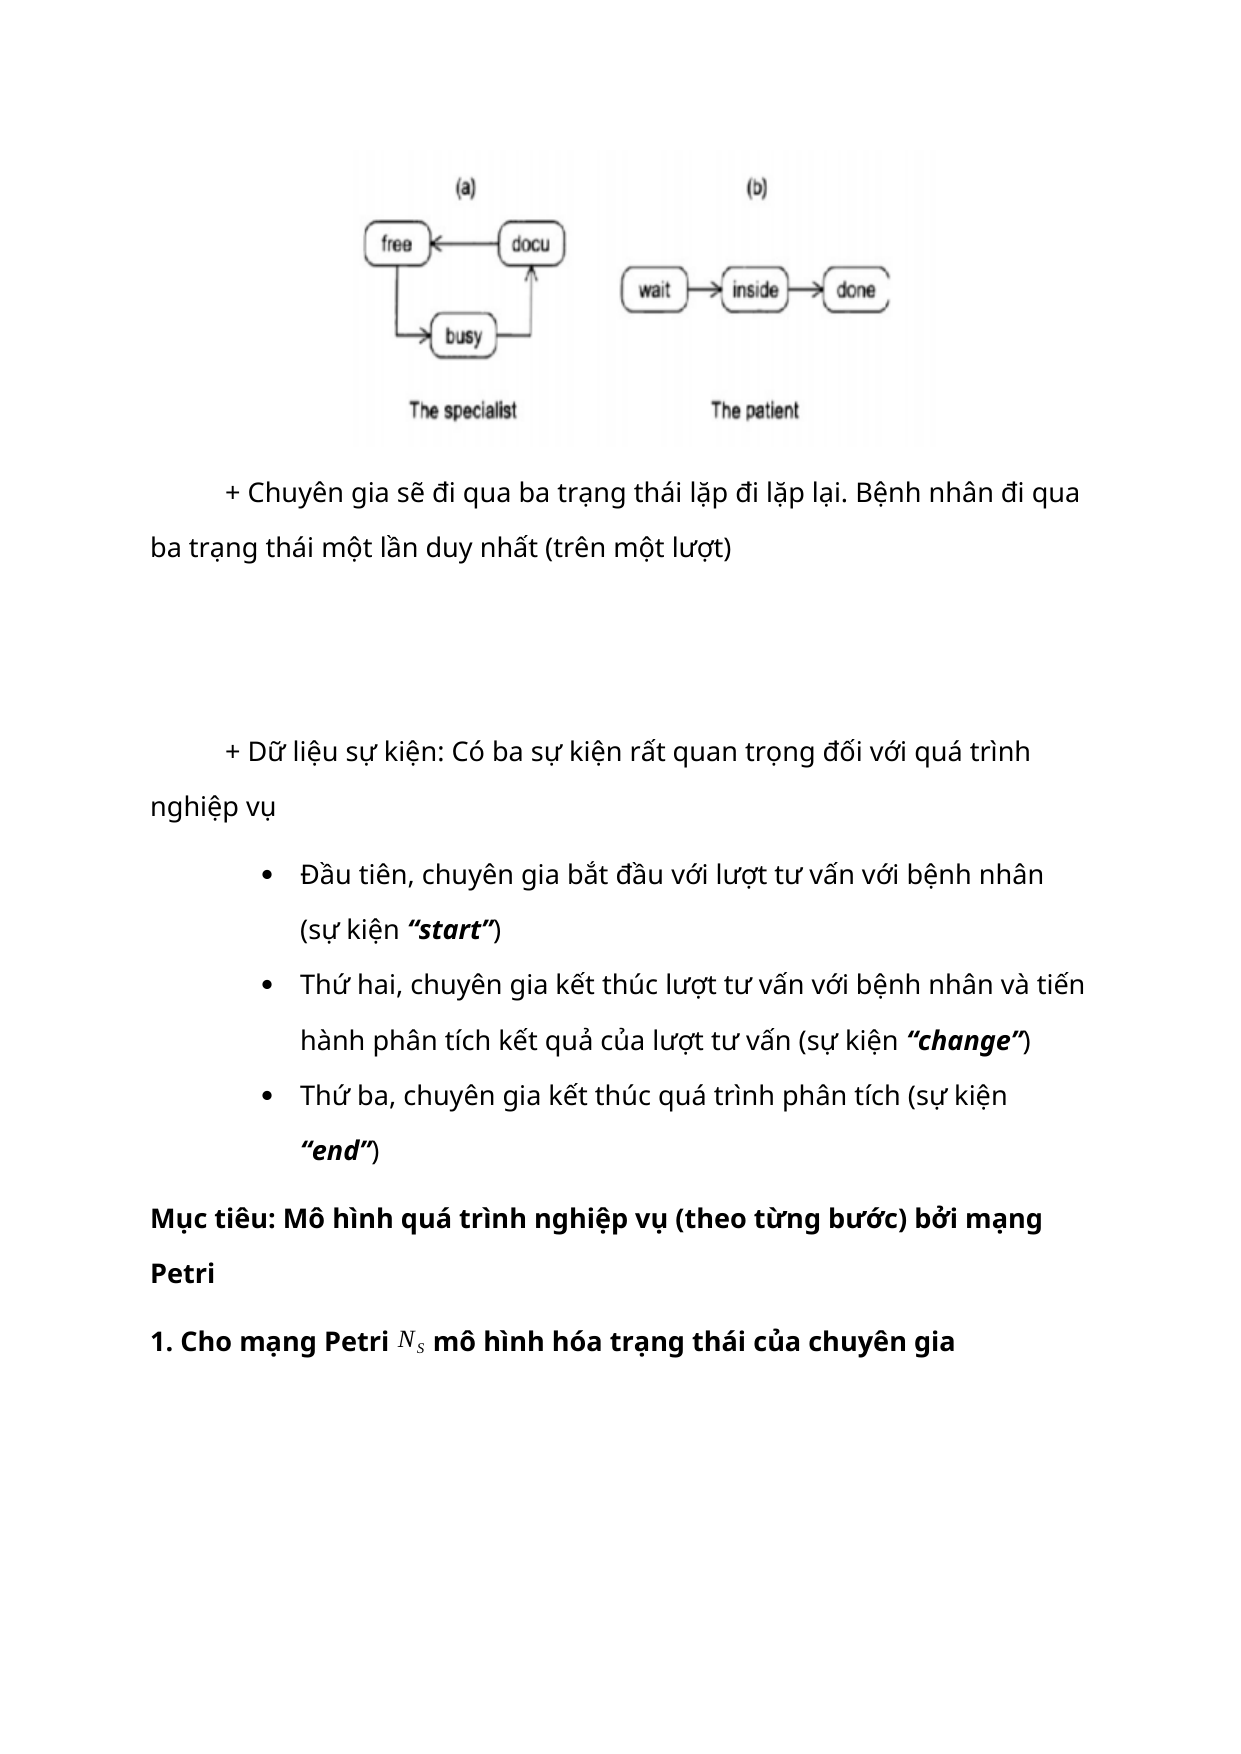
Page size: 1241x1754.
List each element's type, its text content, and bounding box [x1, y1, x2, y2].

list Thứ ba, chuyên gia kết thúc quá trình phân tích (sự kiện “end”) [262, 1076, 1090, 1169]
text 1. Cho mạng Petri mô hình hóa trạng thái của chuyên gia [150, 1323, 1090, 1359]
list Thứ hai, chuyên gia kết thúc lượt tư vấn với bệnh nhân và tiến hành phân tích kết quả của lượt tư vấn (sự kiện “change”) [262, 966, 1090, 1058]
text + Chuyên gia sẽ đi qua ba trạng thái lặp đi lặp lại. Bệnh nhân đi qua ba trạng thái một lần duy nhất (trên một lượt) [150, 473, 1090, 566]
picture [301, 150, 939, 447]
list Đầu tiên, chuyên gia bắt đầu với lượt tư vấn với bệnh nhân (sự kiện “start”) [262, 855, 1090, 947]
text Mục tiêu: Mô hình quá trình nghiệp vụ (theo từng bước) bởi mạng Petri [150, 1199, 1090, 1292]
text + Dữ liệu sự kiện: Có ba sự kiện rất quan trọng đối với quá trình nghiệp vụ [150, 732, 1090, 824]
